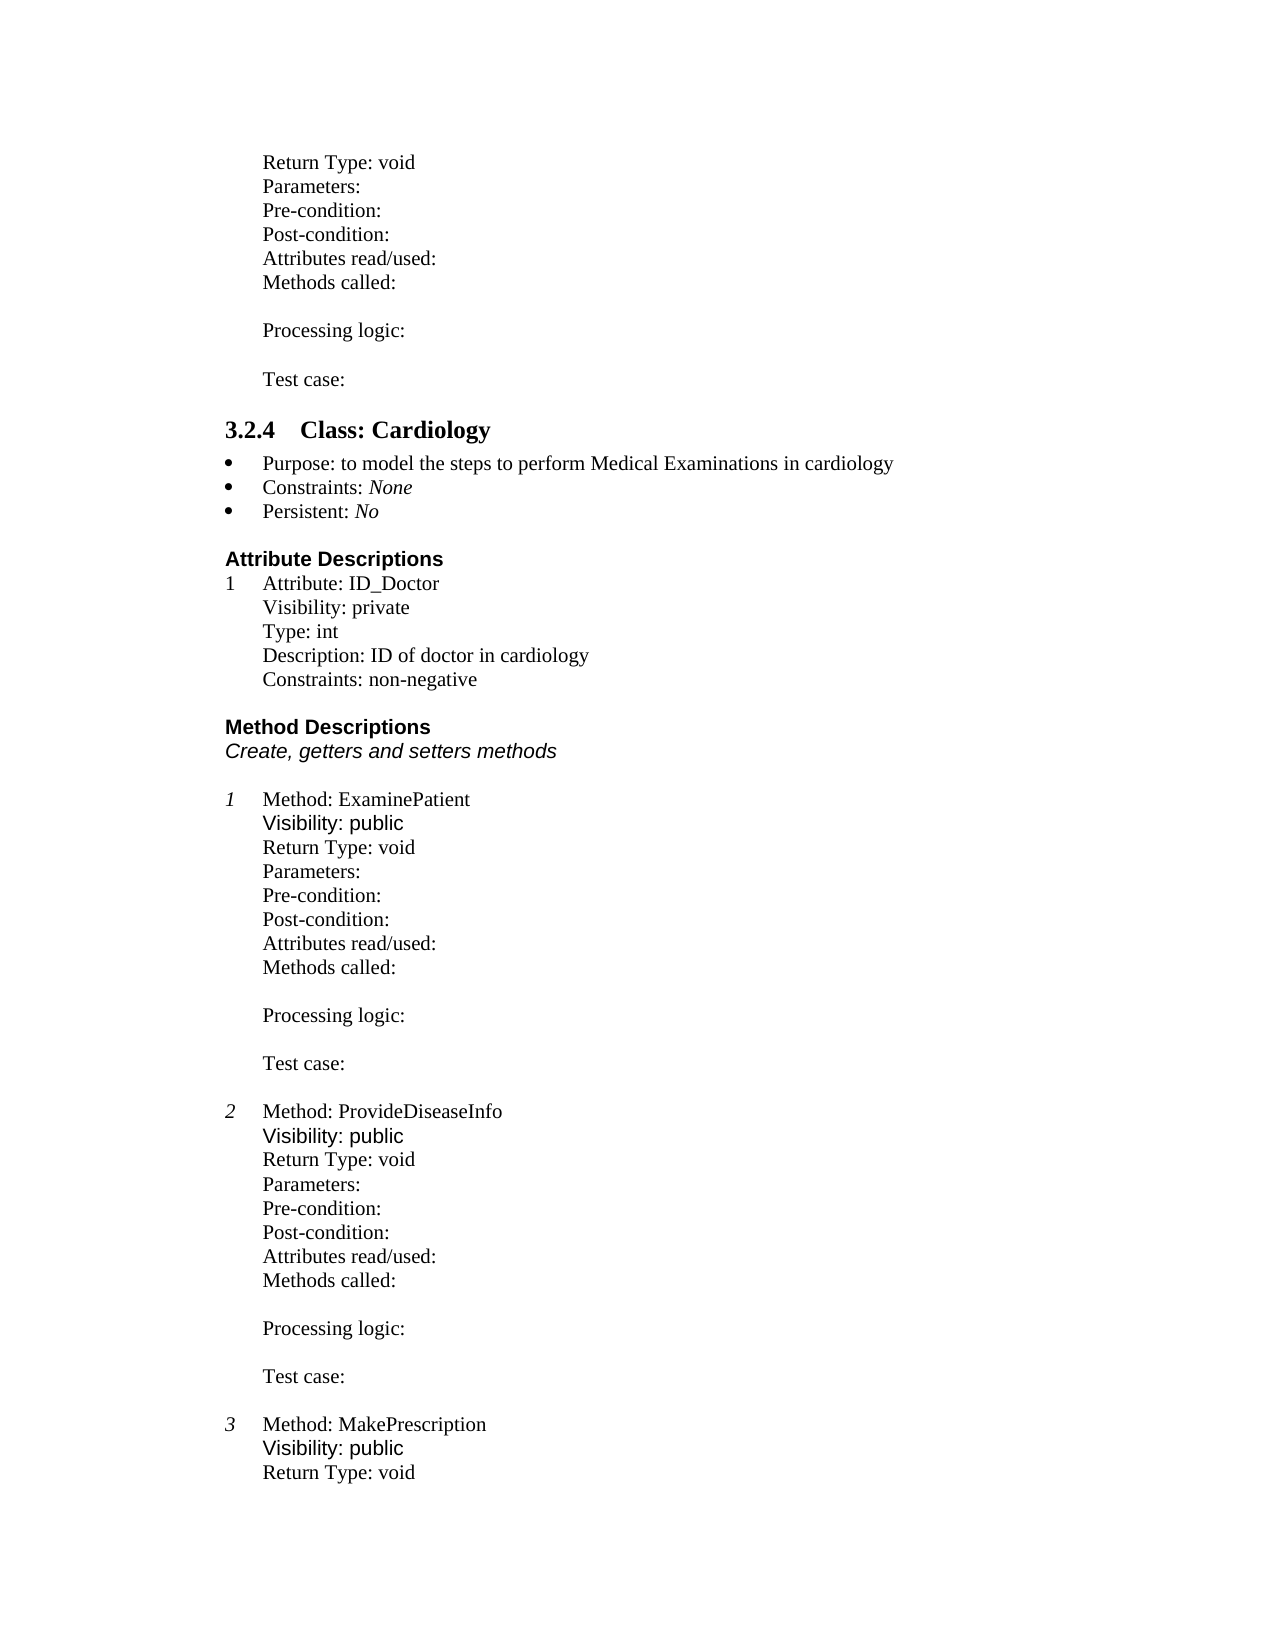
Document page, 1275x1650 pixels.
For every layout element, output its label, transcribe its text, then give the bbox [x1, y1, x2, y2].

list Visibility: public [262, 1123, 1125, 1147]
text Parameters: [262, 174, 1125, 198]
list Visibility: public [262, 1436, 1125, 1460]
list Constraints: None [225, 474, 1125, 499]
text Post-condition: [262, 222, 1125, 246]
text Test case: [262, 1364, 1125, 1388]
text Visibility: private [262, 595, 1125, 619]
text Processing logic: [262, 318, 1125, 342]
list Persistent: No [225, 499, 1125, 523]
text Test case: [262, 1051, 1125, 1075]
text Post-condition: [262, 1219, 1125, 1244]
text Processing logic: [262, 1316, 1125, 1340]
text Methods called: [262, 270, 1125, 294]
text Attribute Descriptions [225, 547, 1125, 571]
text Type: int [262, 619, 1125, 643]
text Method Descriptions [225, 715, 1125, 739]
list Attribute: ID_Doctor [225, 571, 1125, 595]
text Attributes read/used: [262, 931, 1125, 955]
list Visibility: public [262, 811, 1125, 835]
text Methods called: [262, 1268, 1125, 1292]
text Return Type: void [262, 835, 1125, 859]
text Return Type: void [262, 1460, 1125, 1484]
text Pre-condition: [262, 198, 1125, 222]
text Attributes read/used: [262, 246, 1125, 270]
text Return Type: void [262, 1147, 1125, 1171]
list Method: ExaminePatient [225, 787, 1125, 811]
text Parameters: [262, 1171, 1125, 1196]
text Return Type: void [262, 150, 1125, 174]
text Attributes read/used: [262, 1244, 1125, 1268]
list Method: ProvideDiseaseInfo [225, 1099, 1125, 1123]
text Description: ID of doctor in cardiology [262, 643, 1125, 667]
list Method: MakePrescription [225, 1412, 1125, 1436]
text Pre-condition: [262, 883, 1125, 907]
text Pre-condition: [262, 1196, 1125, 1219]
text Processing logic: [262, 1003, 1125, 1027]
text Test case: [262, 366, 1125, 391]
text Create, getters and setters methods [225, 739, 1125, 763]
text Post-condition: [262, 907, 1125, 931]
text Constraints: non-negative [262, 667, 1125, 691]
subtitle Class: Cardiology [225, 416, 1125, 444]
list Purpose: to model the steps to perform Medical Examinations in cardiology [225, 451, 1125, 474]
text Parameters: [262, 859, 1125, 883]
text Methods called: [262, 955, 1125, 979]
